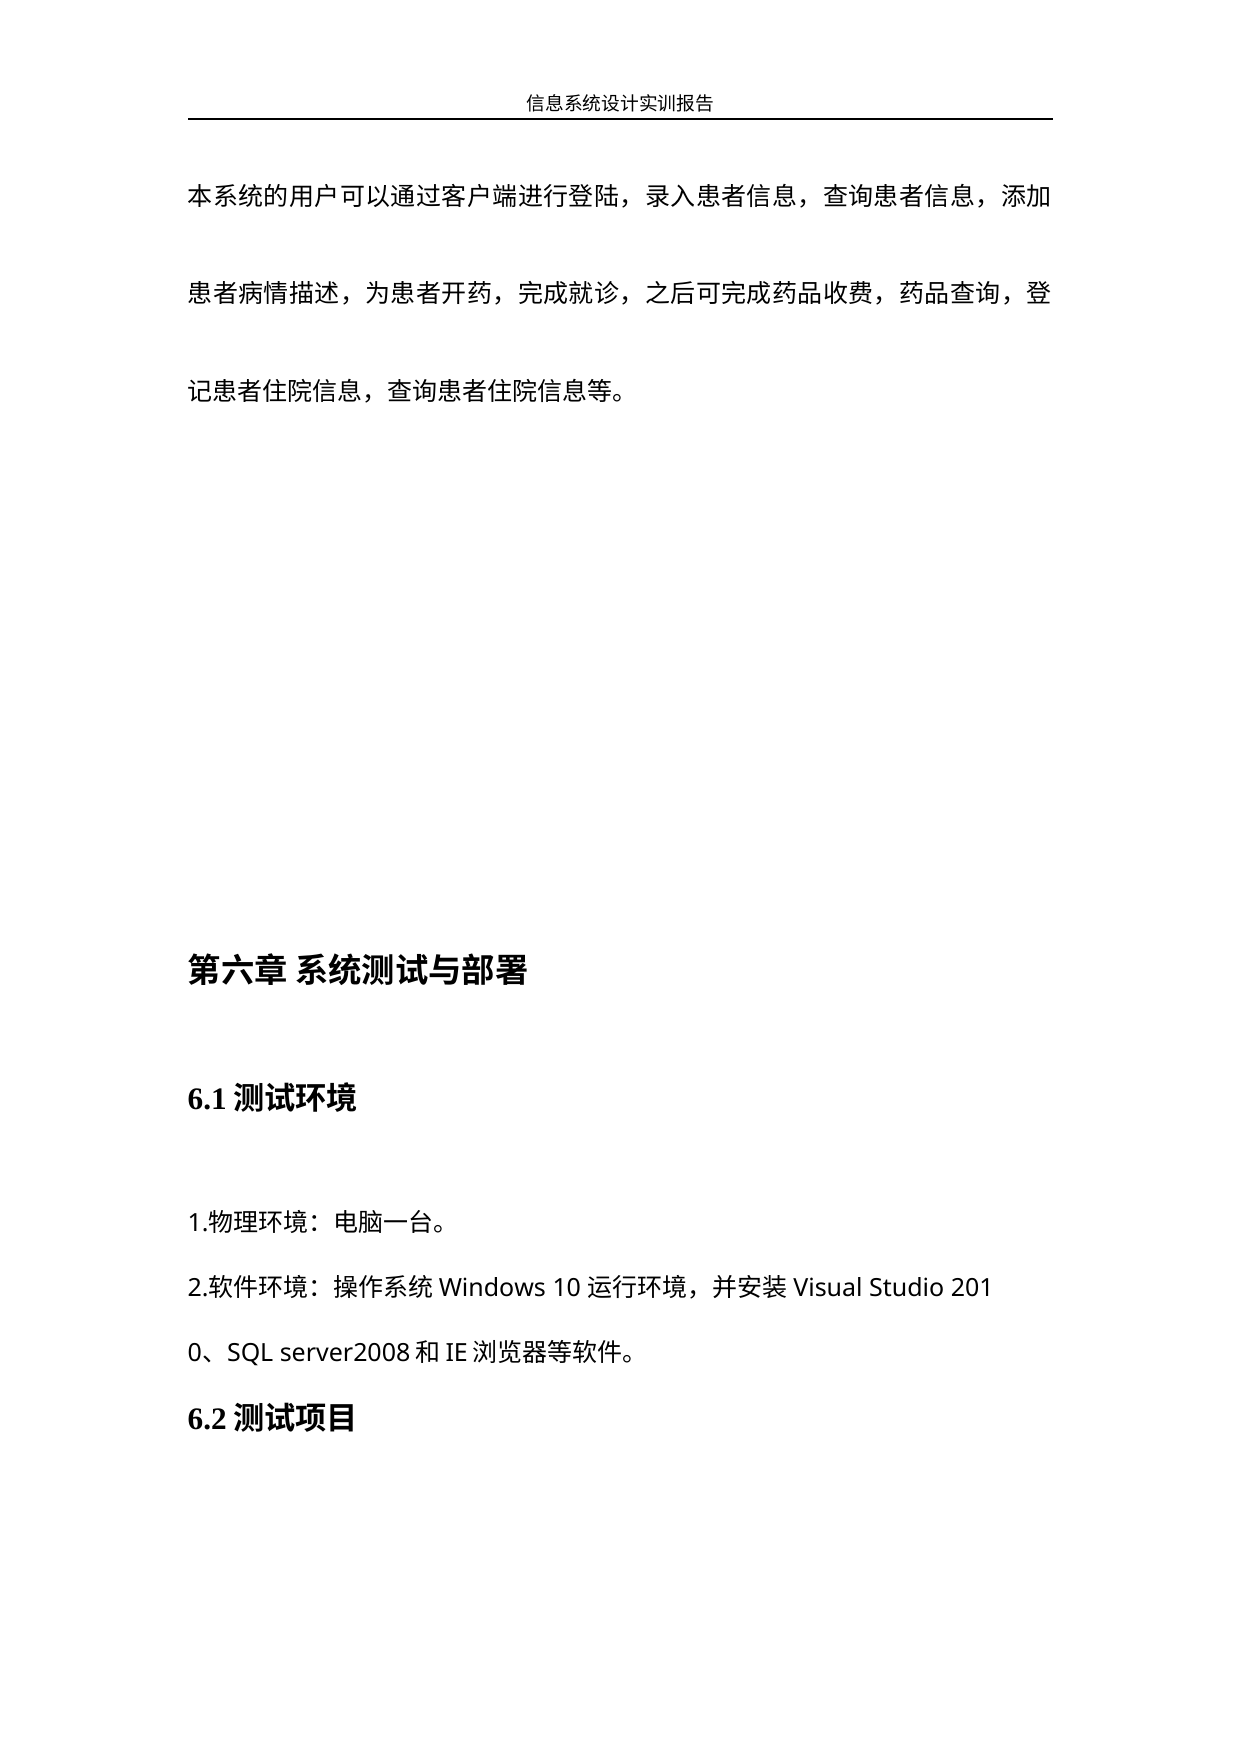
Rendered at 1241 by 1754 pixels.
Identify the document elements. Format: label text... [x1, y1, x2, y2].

text 1.物理环境：电脑一台。 [187, 1188, 1053, 1253]
text 6.2测试项目 [187, 1383, 1053, 1448]
text 第六章 系统测试与部署 [187, 936, 1053, 1001]
text 6.1测试环境 [187, 1063, 1053, 1128]
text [187, 162, 1053, 422]
text 2.软件环境：操作系统Windows 10 运行环境，并安装 Visual Studio 2010、SQL server2008和IE浏览器等软件。 [187, 1253, 1053, 1383]
